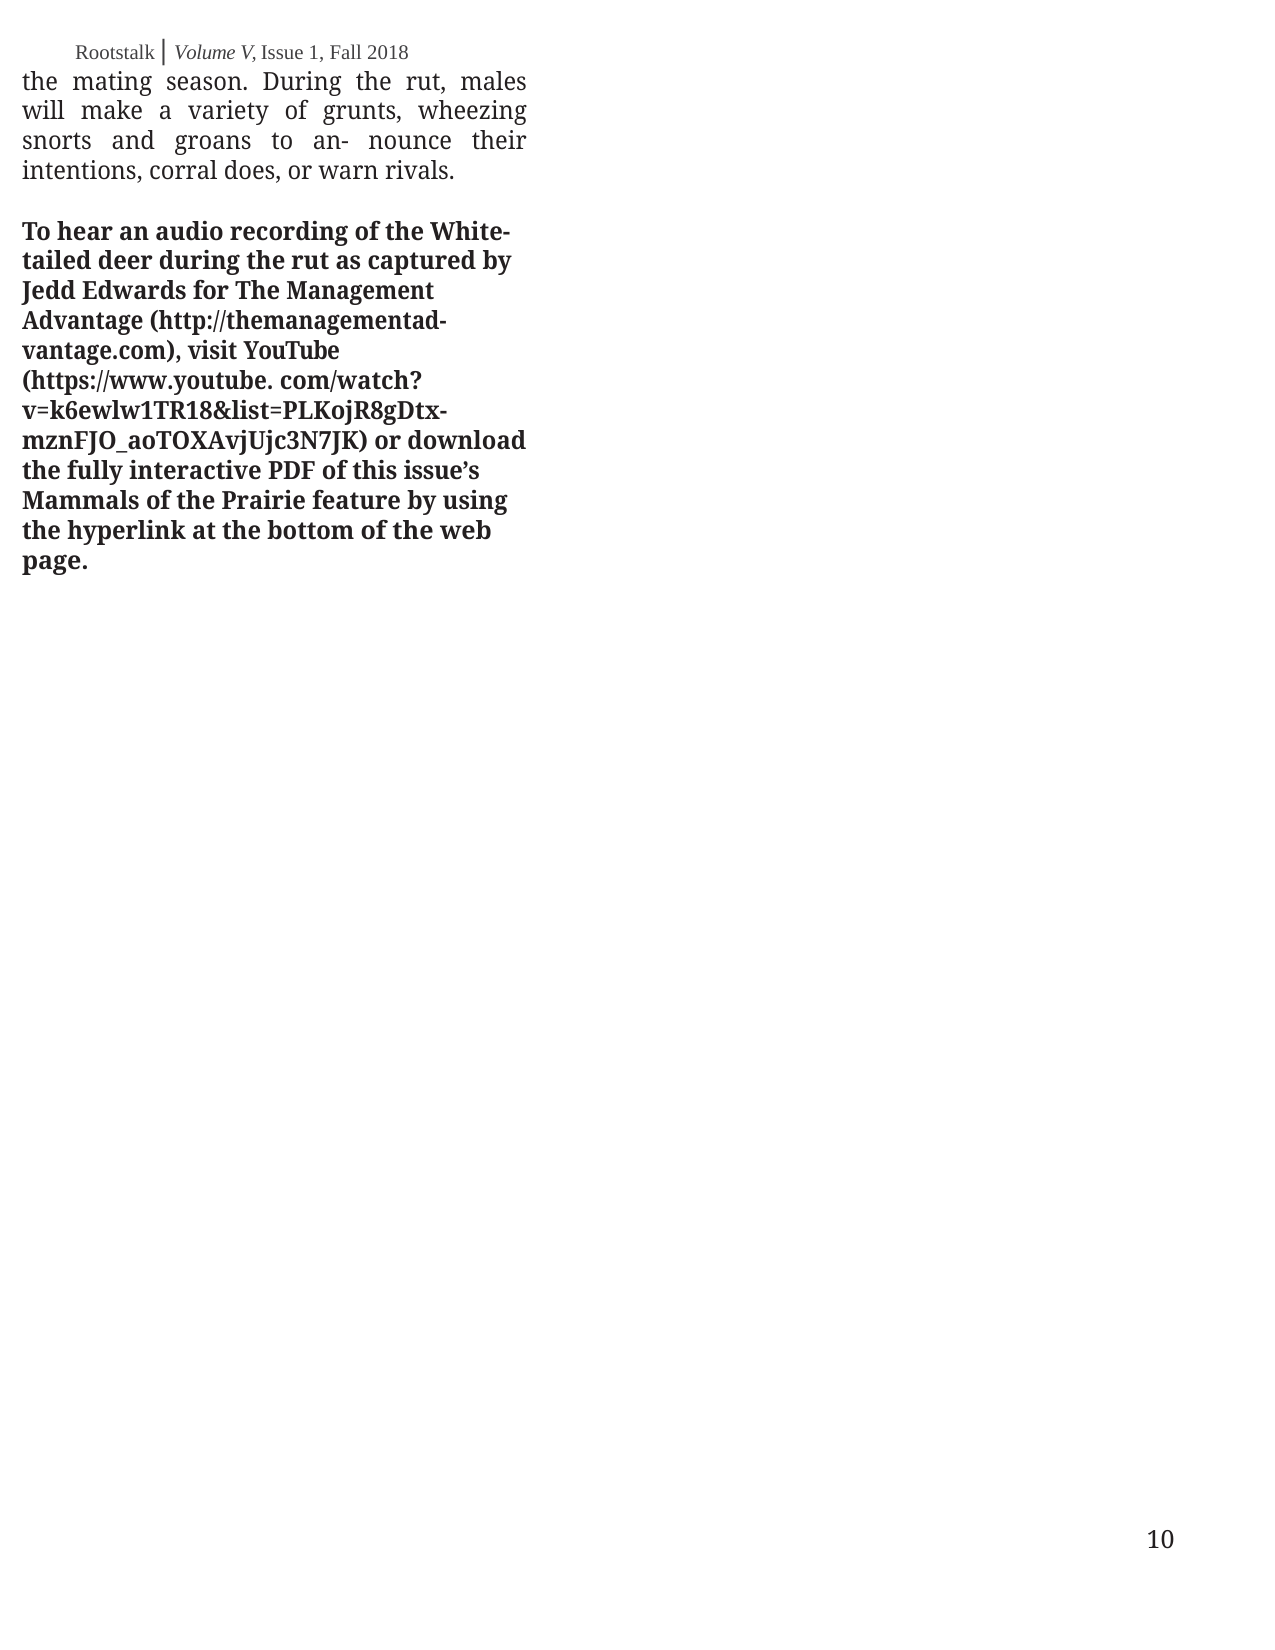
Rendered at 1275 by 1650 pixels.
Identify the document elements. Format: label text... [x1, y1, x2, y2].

text the mating season. During the rut, males will make a variety of grunts, wheezing snorts and groans to an- nounce their intentions, corral does, or warn rivals. [22, 67, 527, 187]
text To hear an audio recording of the White-tailed deer during the rut as captured by Jedd Edwards for The Management Advantage (http://themanagementad- vantage.com), visit YouTube (https://www.youtube. com/watch?v=k6ewlw1TR18&list=PLKojR8gDtx- mznFJO_aoTOXAvjUjc3N7JK) or download the fully interactive PDF of this issue’s Mammals of the Prairie feature by using the hyperlink at the bottom of the web page. [22, 217, 538, 577]
